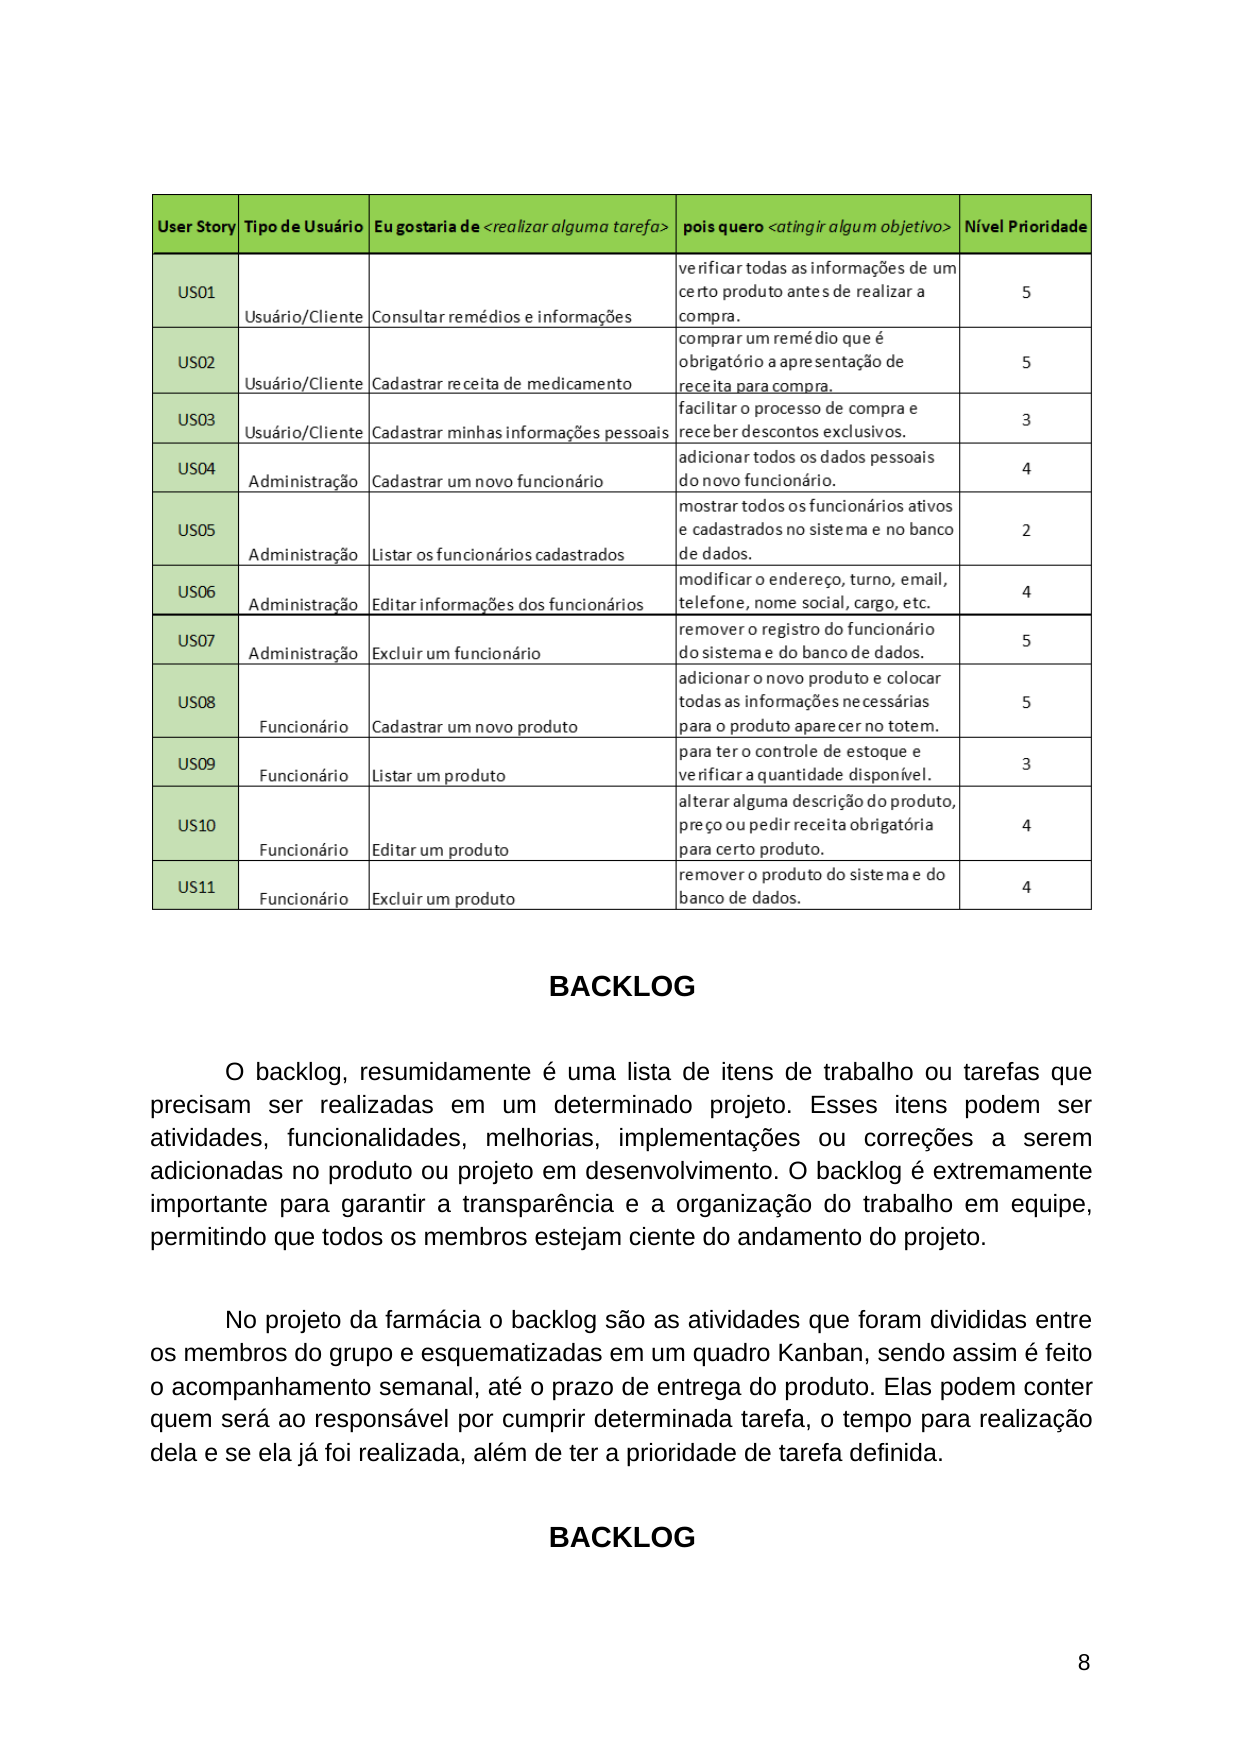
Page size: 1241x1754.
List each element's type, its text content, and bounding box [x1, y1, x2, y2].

subtitle BACKLOG [150, 969, 1094, 1002]
picture [152, 194, 1093, 911]
text No projeto da farmácia o backlog são as atividades que foram divididas entre os membros do grupo e esquematizadas em um quadro Kanban, sendo assim é feito o acompanhamento semanal, até o prazo de entrega do produto. Elas podem conter quem será ao responsável por cumprir determinada tarefa, o tempo para realização dela e se ela já foi realizada, além de ter a prioridade de tarefa definida. [150, 1305, 1094, 1466]
subtitle BACKLOG [150, 1521, 1094, 1554]
text O backlog, resumidamente é uma lista de itens de trabalho ou tarefas que precisam ser realizadas em um determinado projeto. Esses itens podem ser atividades, funcionalidades, melhorias, implementações ou correções a serem adicionadas no produto ou projeto em desenvolvimento. O backlog é extremamente importante para garantir a transparência e a organização do trabalho em equipe, permitindo que todos os membros estejam ciente do andamento do projeto. [150, 1057, 1094, 1251]
